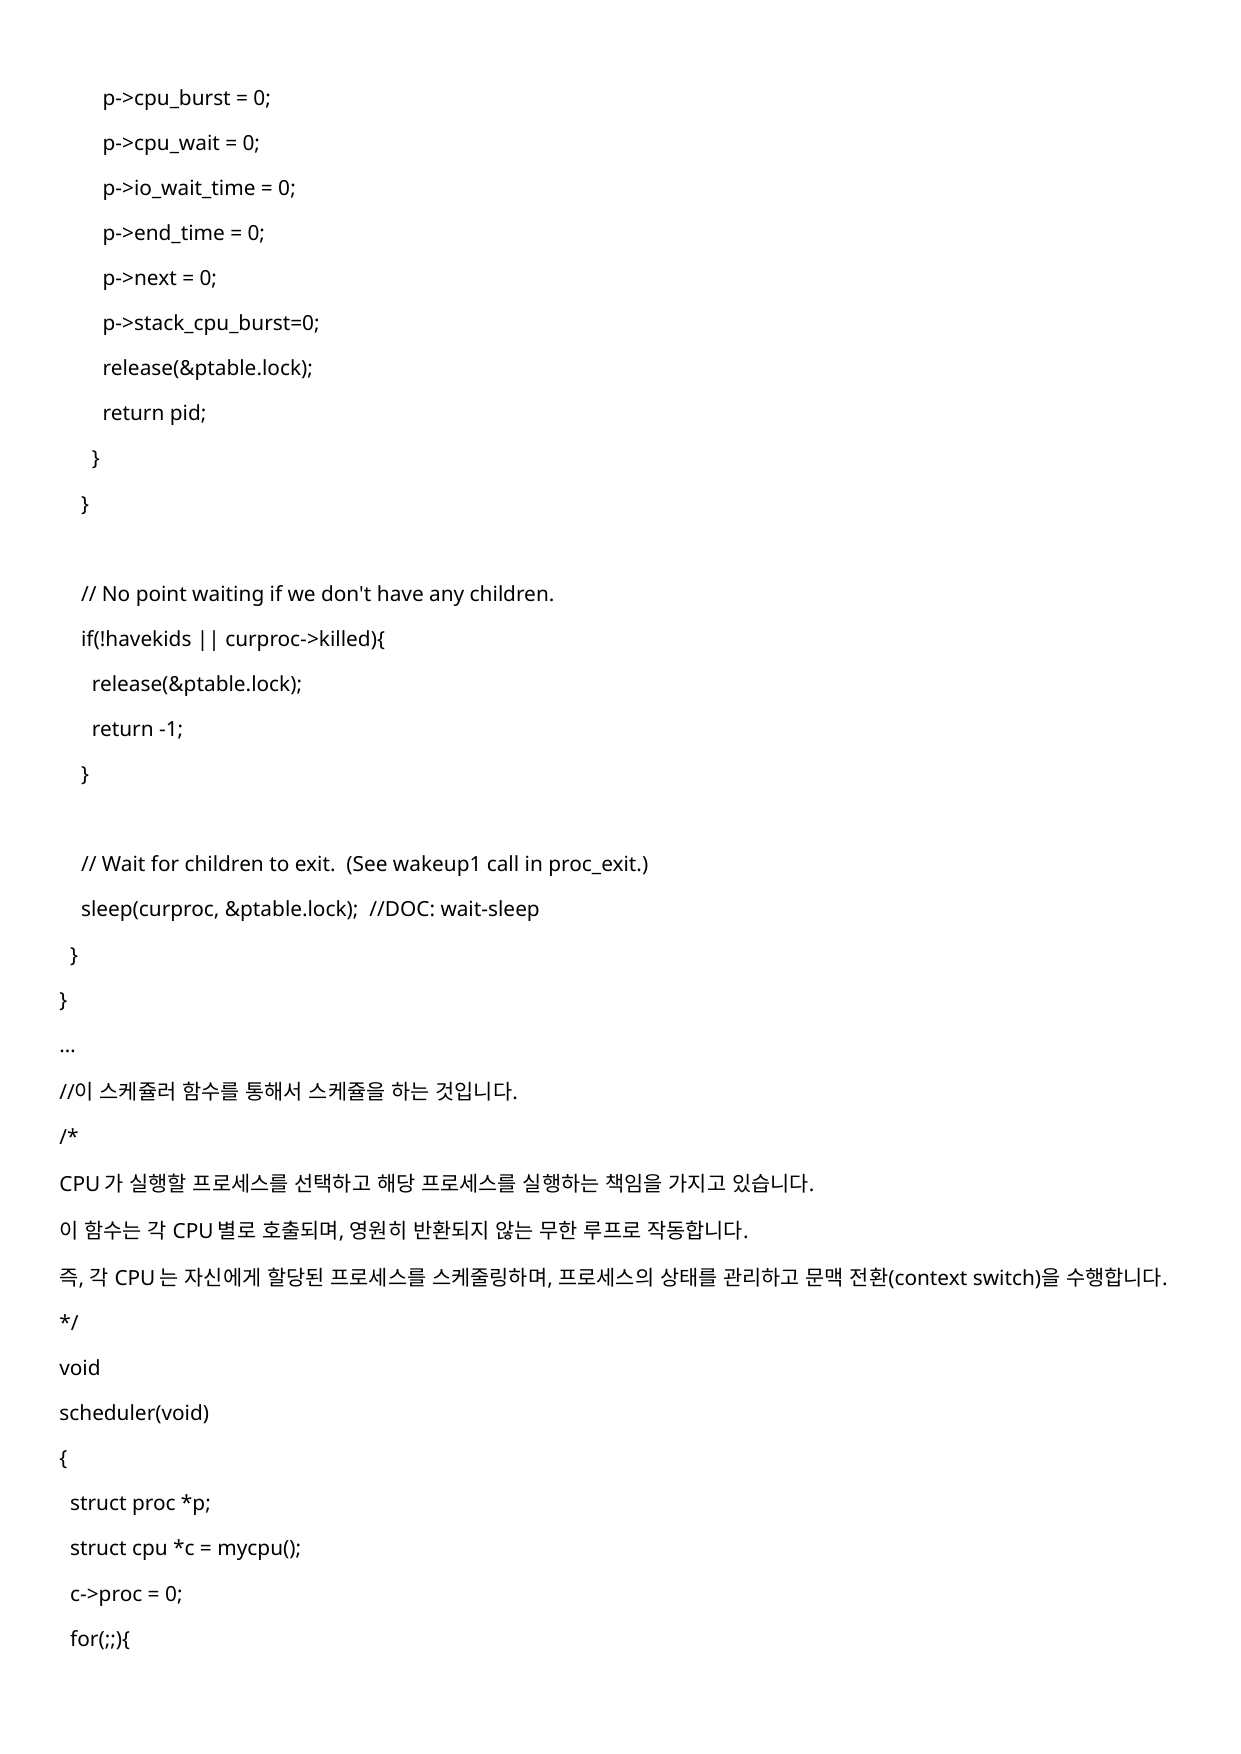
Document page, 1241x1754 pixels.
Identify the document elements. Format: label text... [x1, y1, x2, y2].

text p->next = 0; [59, 263, 1181, 292]
text */ [59, 1308, 1181, 1336]
text struct cpu *c = mycpu(); [59, 1533, 1181, 1562]
text c->proc = 0; [59, 1579, 1181, 1607]
text p->io_wait_time = 0; [59, 173, 1181, 201]
text p->end_time = 0; [59, 218, 1181, 246]
text } [59, 985, 1181, 1013]
text } [59, 443, 1181, 472]
text p->cpu_wait = 0; [59, 128, 1181, 156]
text sleep(curproc, &ptable.lock); //DOC: wait-sleep [59, 894, 1181, 923]
text … [59, 1030, 1181, 1058]
text p->cpu_burst = 0; [59, 83, 1181, 111]
text } [59, 759, 1181, 788]
text return -1; [59, 714, 1181, 743]
text void [59, 1353, 1181, 1382]
text release(&ptable.lock); [59, 353, 1181, 382]
text // Wait for children to exit. (See wakeup1 call in proc_exit.) [59, 849, 1181, 878]
text for(;;){ [59, 1624, 1181, 1652]
text /* [59, 1122, 1181, 1150]
text //이 스케쥴러 함수를 통해서 스케쥴을 하는 것입니다. [59, 1075, 1181, 1105]
text release(&ptable.lock); [59, 669, 1181, 697]
text struct proc *p; [59, 1488, 1181, 1517]
text if(!havekids || curproc->killed){ [59, 624, 1181, 652]
text CPU가 실행할 프로세스를 선택하고 해당 프로세스를 실행하는 책임을 가지고 있습니다. [59, 1167, 1181, 1197]
text p->stack_cpu_burst=0; [59, 308, 1181, 337]
text { [59, 1443, 1181, 1472]
text 즉, 각 CPU는 자신에게 할당된 프로세스를 스케줄링하며, 프로세스의 상태를 관리하고 문맥 전환(context switch)을 수행합니다. [59, 1261, 1181, 1291]
text // No point waiting if we don't have any children. [59, 579, 1181, 607]
text return pid; [59, 398, 1181, 427]
text } [59, 489, 1181, 517]
text 이 함수는 각 CPU별로 호출되며, 영원히 반환되지 않는 무한 루프로 작동합니다. [59, 1214, 1181, 1244]
text } [59, 940, 1181, 968]
text scheduler(void) [59, 1398, 1181, 1427]
